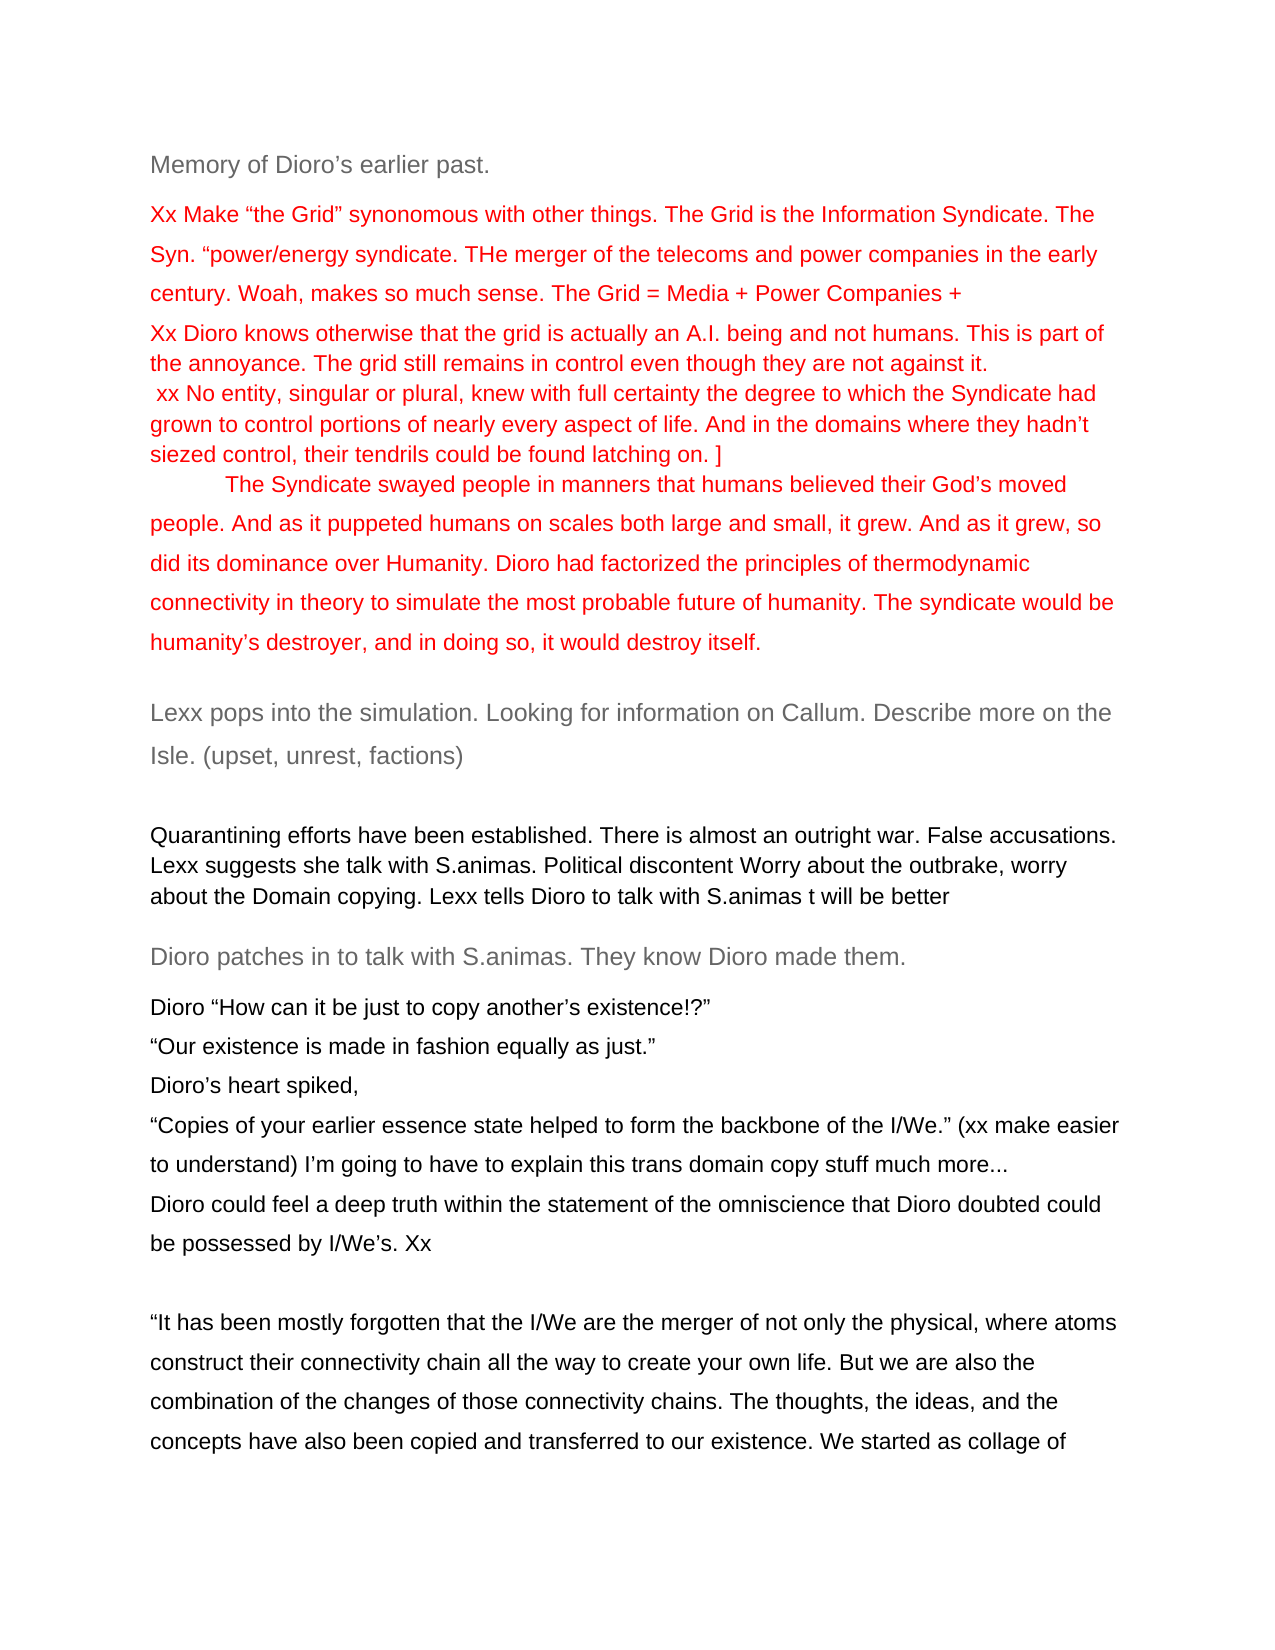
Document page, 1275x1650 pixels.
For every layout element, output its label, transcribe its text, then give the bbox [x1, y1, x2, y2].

text “Our existence is made in fashion equally as just.” [150, 1033, 1125, 1059]
text Lexx suggests she talk with S.animas. Political discontent Worry about the outbrake, worry about the Domain copying. Lexx tells Dioro to talk with S.animas t will be better [150, 852, 1125, 909]
subtitle Lexx pops into the simulation. Looking for information on Callum. Describe more on the Isle. (upset, unrest, factions) [150, 697, 1125, 769]
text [150, 1309, 1125, 1454]
text Dioro’s heart spiked, [150, 1072, 1125, 1099]
text xx No entity, singular or plural, knew with full certainty the degree to which the Syndicate had grown to control portions of nearly every aspect of life. And in the domains where they hadn’t siezed control, their tendrils could be found latching on. ] [150, 380, 1125, 467]
subtitle Dioro patches in to talk with S.animas. They know Dioro made them. [150, 942, 1125, 971]
text Xx Make “the Grid” synonomous with other things. The Grid is the Information Syndicate. The Syn. “power/energy syndicate. THe merger of the telecoms and power companies in the early century. Woah, makes so much sense. The Grid = Media + Power Companies + [150, 201, 1125, 307]
text Xx Dioro knows otherwise that the grid is actually an A.I. being and not humans. This is part of the annoyance. The grid still remains in control even though they are not against it. [150, 320, 1125, 376]
text “Copies of your earlier essence state helped to form the backbone of the I/We.” (xx make easier to understand) I’m going to have to explain this trans domain copy stuff much more... [150, 1112, 1125, 1178]
text Quarantining efforts have been established. There is almost an outright war. False accusations. [150, 822, 1125, 849]
text Dioro could feel a deep truth within the statement of the omniscience that Dioro doubted could be possessed by I/We’s. Xx [150, 1191, 1125, 1257]
subtitle Memory of Dioro’s earlier past. [150, 150, 1125, 179]
text Dioro “How can it be just to copy another’s existence!?” [150, 993, 1125, 1020]
text The Syndicate swayed people in manners that humans believed their God’s moved people. And as it puppeted humans on scales both large and small, it grew. And as it grew, so did its dominance over Humanity. Dioro had factorized the principles of thermodynamic connectivity in theory to simulate the most probable future of humanity. The syndicate would be humanity’s destroyer, and in doing so, it would destroy itself. [150, 471, 1125, 655]
